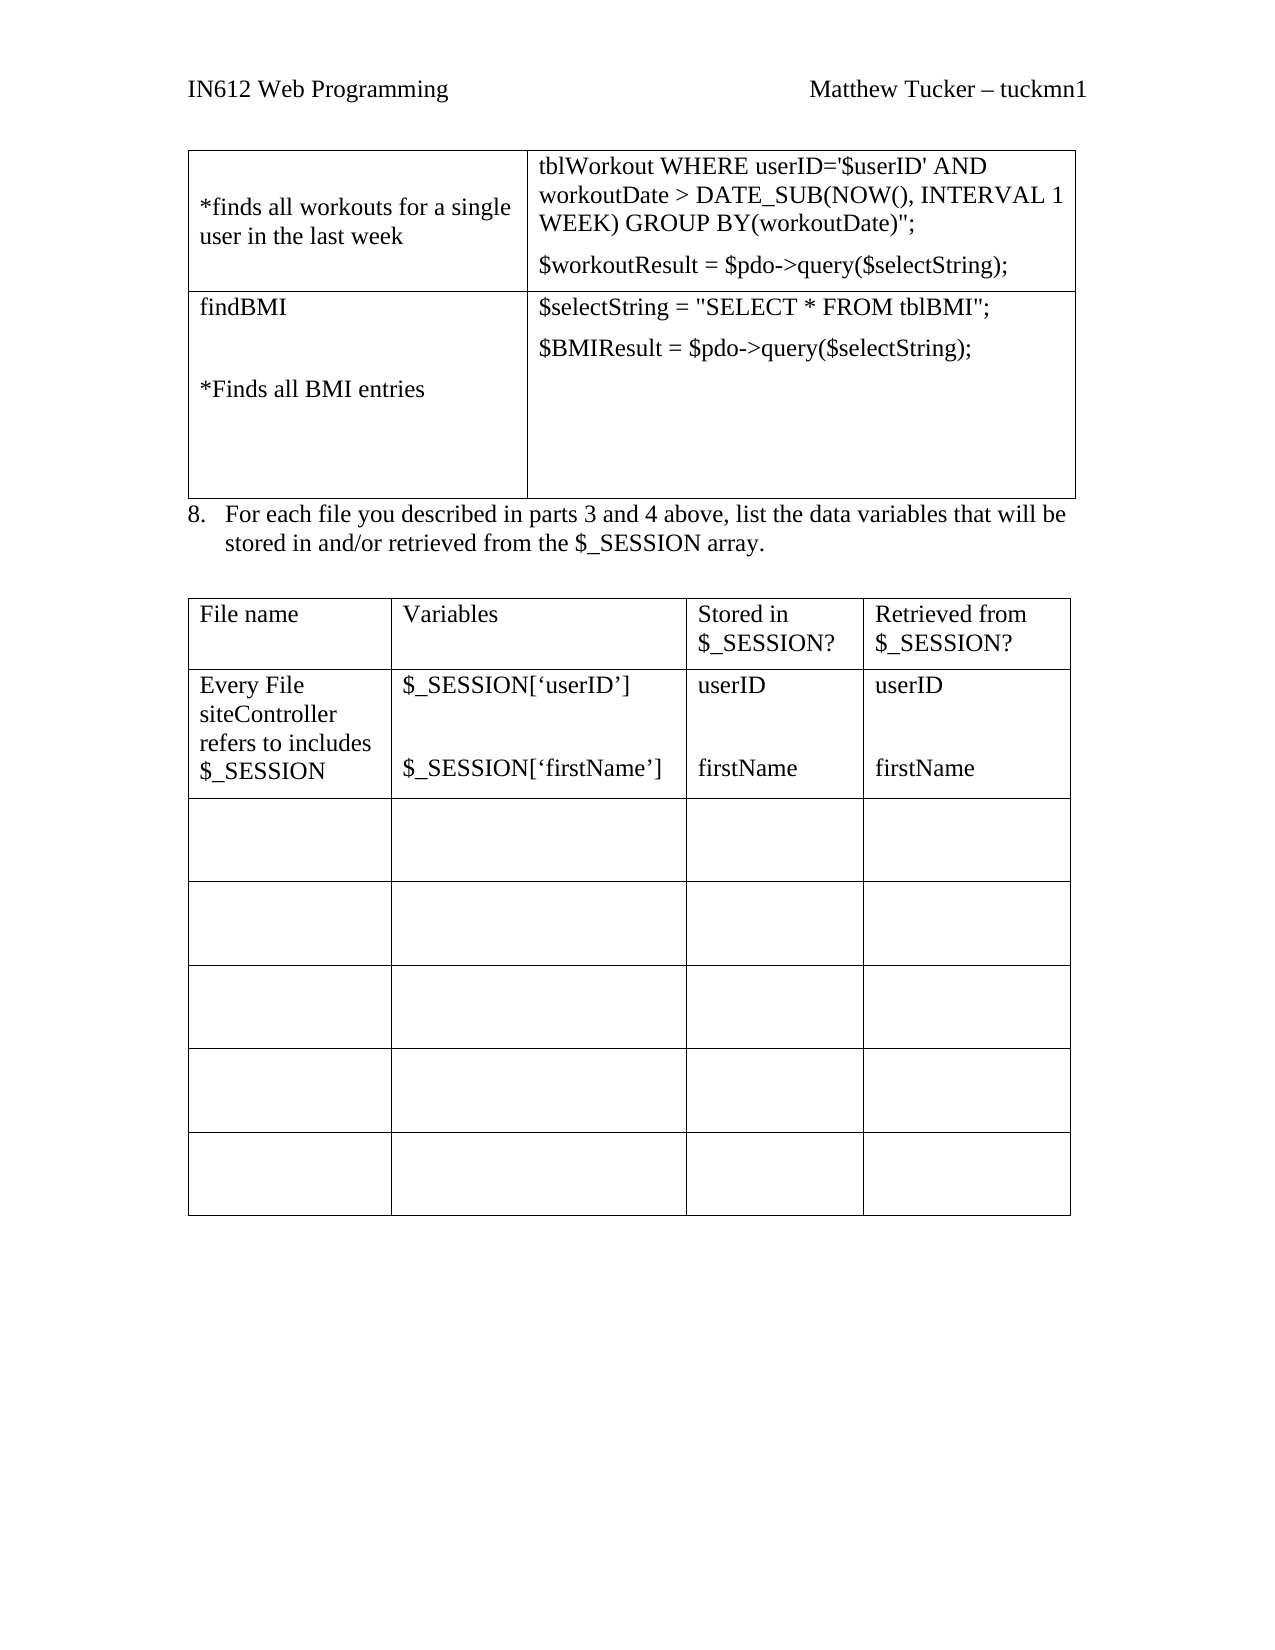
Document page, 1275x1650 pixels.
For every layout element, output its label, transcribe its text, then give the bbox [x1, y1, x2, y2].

table_cell findWeekWorkouts *finds all workouts for a single user in the last week [189, 151, 527, 291]
table_cell [189, 966, 391, 1048]
table_cell [189, 1049, 391, 1132]
table_cell [392, 1133, 686, 1215]
table_cell $_SESSION[‘userID’] $_SESSION[‘firstName’] [392, 670, 686, 798]
table_cell [392, 966, 686, 1048]
table_cell [864, 799, 1070, 881]
table_cell Every File siteController refers to includes $_SESSION [189, 670, 391, 798]
table_cell [864, 966, 1070, 1048]
table_header Variables [392, 599, 686, 669]
table_cell $selectString = "SELECT * FROM tblBMI"; $BMIResult = $pdo->query($selectString); [528, 292, 1075, 498]
table_cell [189, 799, 391, 881]
table_cell [392, 1049, 686, 1132]
table_cell [189, 882, 391, 965]
table_cell [392, 799, 686, 881]
table_cell [189, 1133, 391, 1215]
table_cell [864, 1049, 1070, 1132]
table_cell [687, 966, 863, 1048]
table_cell [864, 882, 1070, 965]
table_cell [687, 1133, 863, 1215]
table_cell [687, 1049, 863, 1132]
table_header File name [189, 599, 391, 669]
table_cell [392, 882, 686, 965]
table_cell [687, 799, 863, 881]
table_cell userID firstName [687, 670, 863, 798]
table_cell userID firstName [864, 670, 1070, 798]
list For each file you described in parts 3 and 4 above, list the data variables that will be stored in and/or retrieved from the $_SESSION array. [187, 499, 1087, 557]
table_header Stored in $_SESSION? [687, 599, 863, 669]
table_header Retrieved from $_SESSION? [864, 599, 1070, 669]
table_cell findBMI *Finds all BMI entries [189, 292, 527, 498]
table_cell [687, 882, 863, 965]
table_cell [864, 1133, 1070, 1215]
